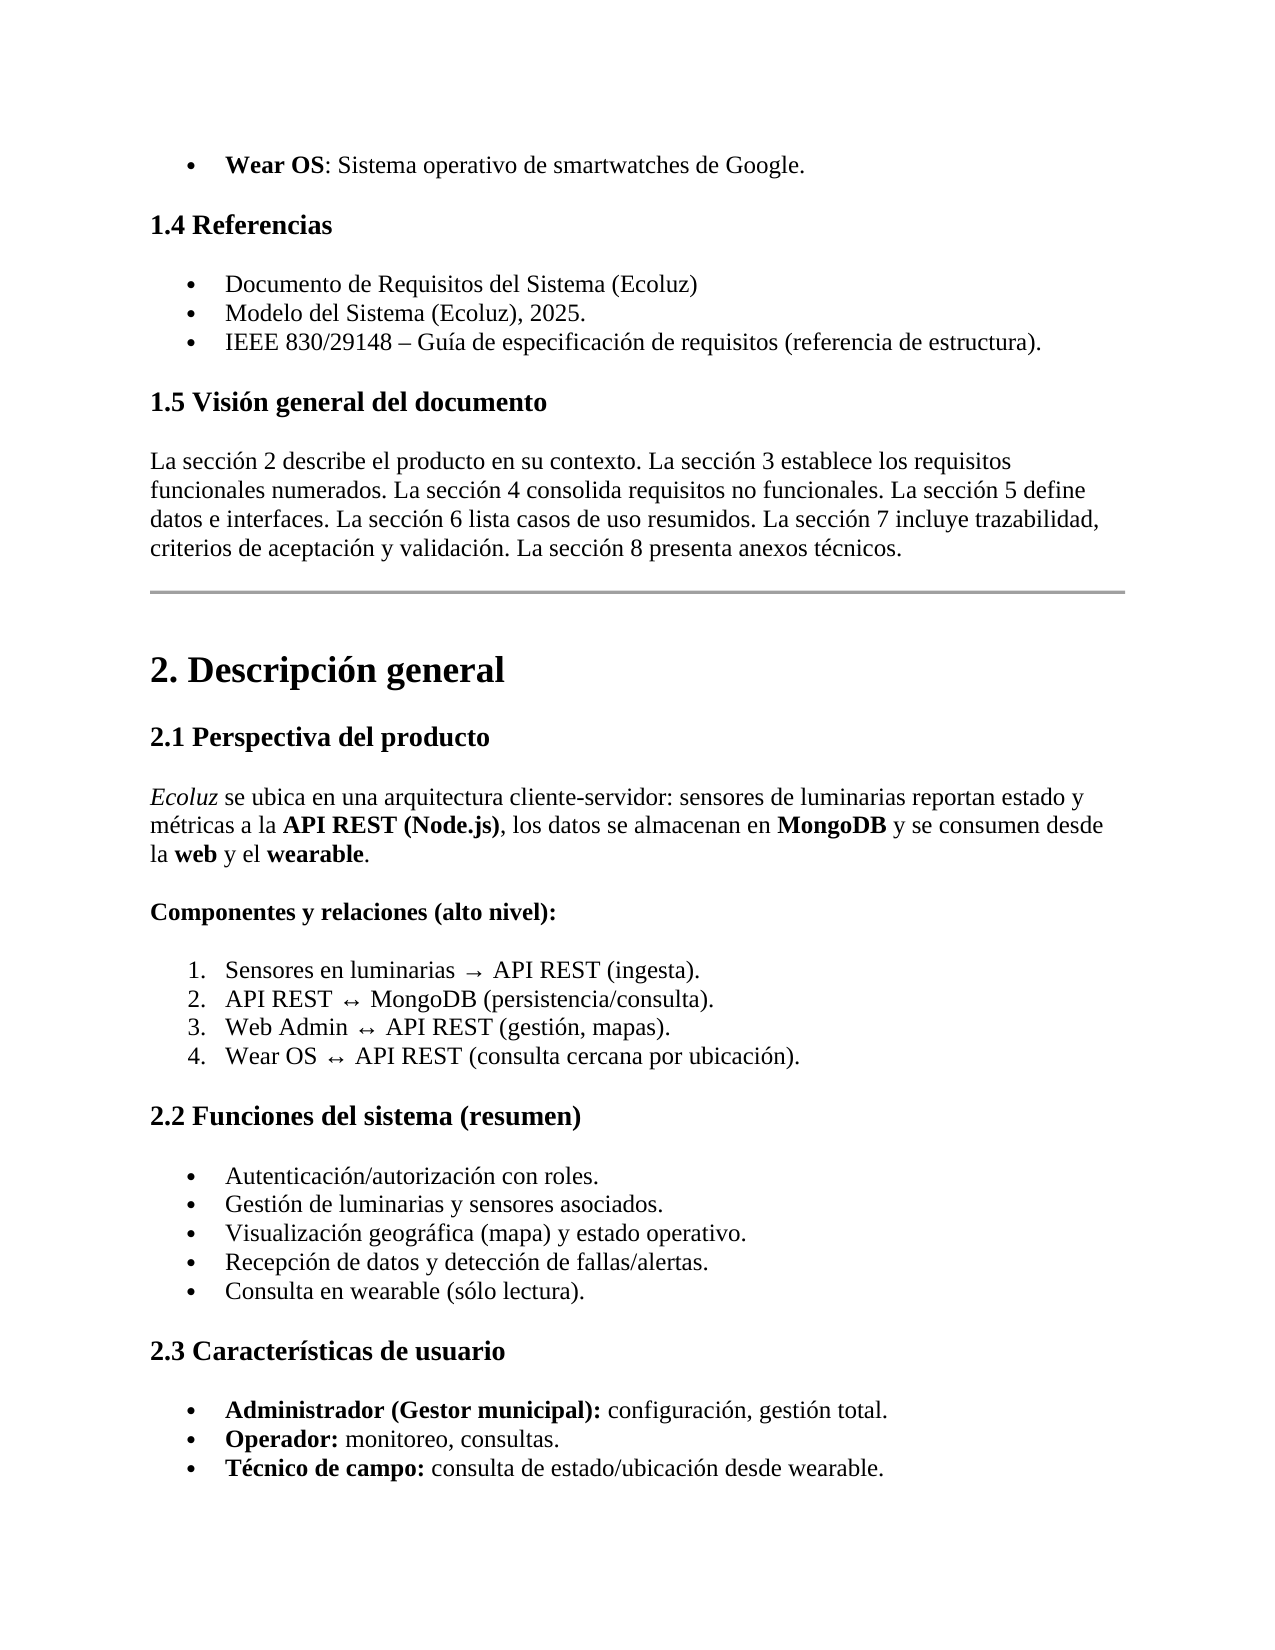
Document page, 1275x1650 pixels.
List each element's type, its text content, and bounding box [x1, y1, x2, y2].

list Documento de Requisitos del Sistema (Ecoluz) [187, 269, 1125, 298]
list Consulta en wearable (sólo lectura). [187, 1276, 1125, 1304]
list Wear OS: Sistema operativo de smartwatches de Google. [187, 150, 1125, 179]
text 1.4 Referencias [150, 208, 1125, 240]
text Componentes y relaciones (alto nivel): [150, 897, 1125, 926]
list Técnico de campo: consulta de estado/ubicación desde wearable. [187, 1453, 1125, 1481]
list Sensores en luminarias → API REST (ingesta). [187, 955, 1125, 984]
text 2.2 Funciones del sistema (resumen) [150, 1099, 1125, 1132]
list Autenticación/autorización con roles. [187, 1161, 1125, 1189]
list Gestión de luminarias y sensores asociados. [187, 1189, 1125, 1218]
text 2.3 Características de usuario [150, 1334, 1125, 1366]
list Administrador (Gestor municipal): configuración, gestión total. [187, 1395, 1125, 1424]
list Wear OS ↔ API REST (consulta cercana por ubicación). [187, 1041, 1125, 1070]
text 2.1 Perspectiva del producto [150, 720, 1125, 752]
list IEEE 830/29148 – Guía de especificación de requisitos (referencia de estructura). [187, 327, 1125, 356]
text Ecoluz se ubica en una arquitectura cliente-servidor: sensores de luminarias reportan estado y métricas a la API REST (Node.js), los datos se almacenan en MongoDB y se consumen desde la web y el wearable. [150, 782, 1125, 868]
list Operador: monitoreo, consultas. [187, 1424, 1125, 1453]
list Web Admin ↔ API REST (gestión, mapas). [187, 1012, 1125, 1041]
list Modelo del Sistema (Ecoluz), 2025. [187, 298, 1125, 327]
list API REST ↔ MongoDB (persistencia/consulta). [187, 984, 1125, 1012]
text 2. Descripción general [150, 648, 1125, 691]
text 1.5 Visión general del documento [150, 385, 1125, 417]
text La sección 2 describe el producto en su contexto. La sección 3 establece los requisitos funcionales numerados. La sección 4 consolida requisitos no funcionales. La sección 5 define datos e interfaces. La sección 6 lista casos de uso resumidos. La sección 7 incluye trazabilidad, criterios de aceptación y validación. La sección 8 presenta anexos técnicos. [150, 446, 1125, 561]
list Visualización geográfica (mapa) y estado operativo. [187, 1218, 1125, 1247]
list Recepción de datos y detección de fallas/alertas. [187, 1247, 1125, 1276]
